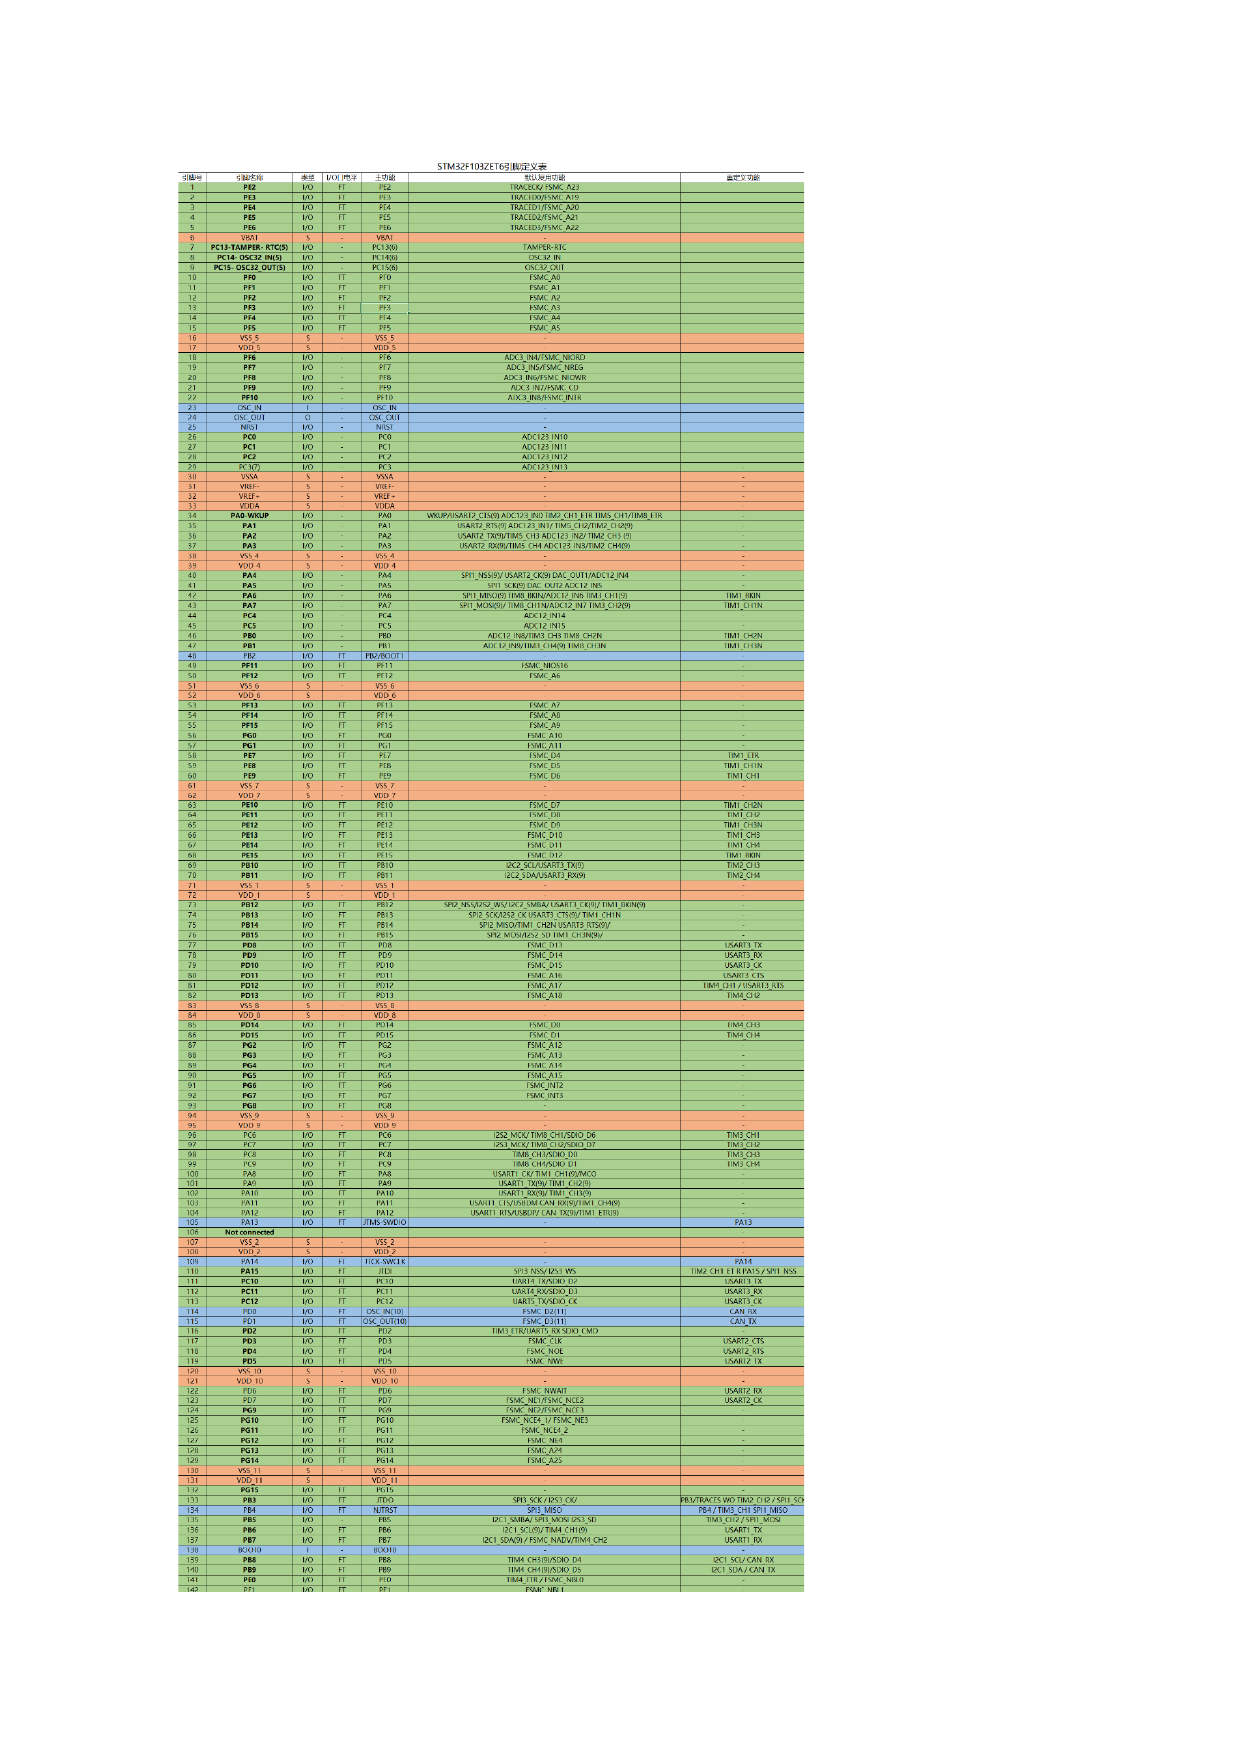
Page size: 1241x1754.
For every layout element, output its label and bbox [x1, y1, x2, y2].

picture [178, 162, 805, 1592]
